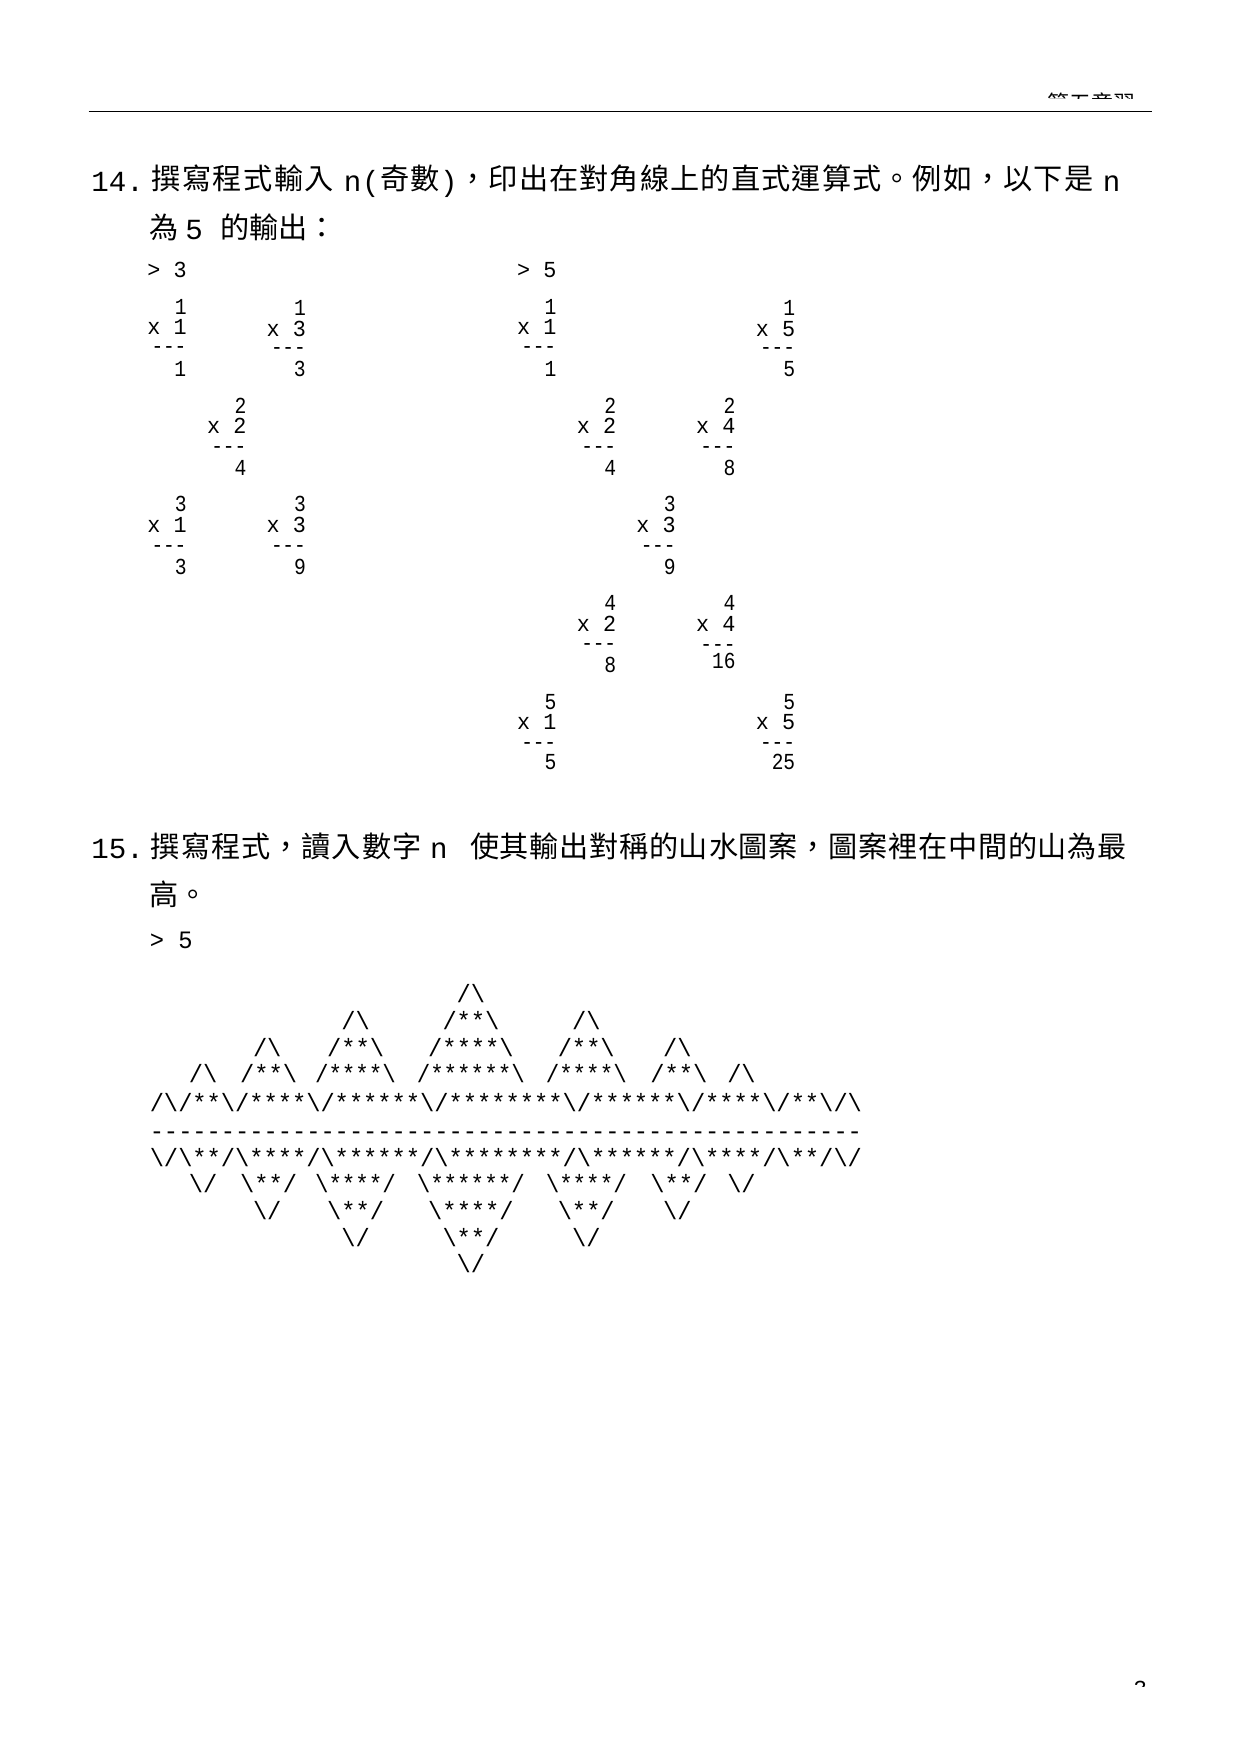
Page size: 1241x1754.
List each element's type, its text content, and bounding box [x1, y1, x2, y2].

list 撰寫程式，讀入數字 n 使其輸出對稱的山水圖案，圖案裡在中間的山為最 [91, 823, 1176, 867]
text 為 5 的輸出： [149, 204, 1176, 248]
text -------------------------------------------------- [149, 1117, 1176, 1144]
text 高。 [149, 872, 1176, 914]
text /\/**\/****\/******\/********\/******\/****\/**\/\ [149, 1090, 1176, 1117]
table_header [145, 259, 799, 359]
list 撰寫程式輸入 n(奇數)，印出在對角線上的直式運算式。例如，以下是 n [91, 156, 1176, 200]
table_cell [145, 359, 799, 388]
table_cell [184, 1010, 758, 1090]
text \/\**/\****/\******/\********/\******/\****/\**/\/ [149, 1144, 1176, 1172]
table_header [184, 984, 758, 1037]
text > 5 [149, 927, 1176, 956]
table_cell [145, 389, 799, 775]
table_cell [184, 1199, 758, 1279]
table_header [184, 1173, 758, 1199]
